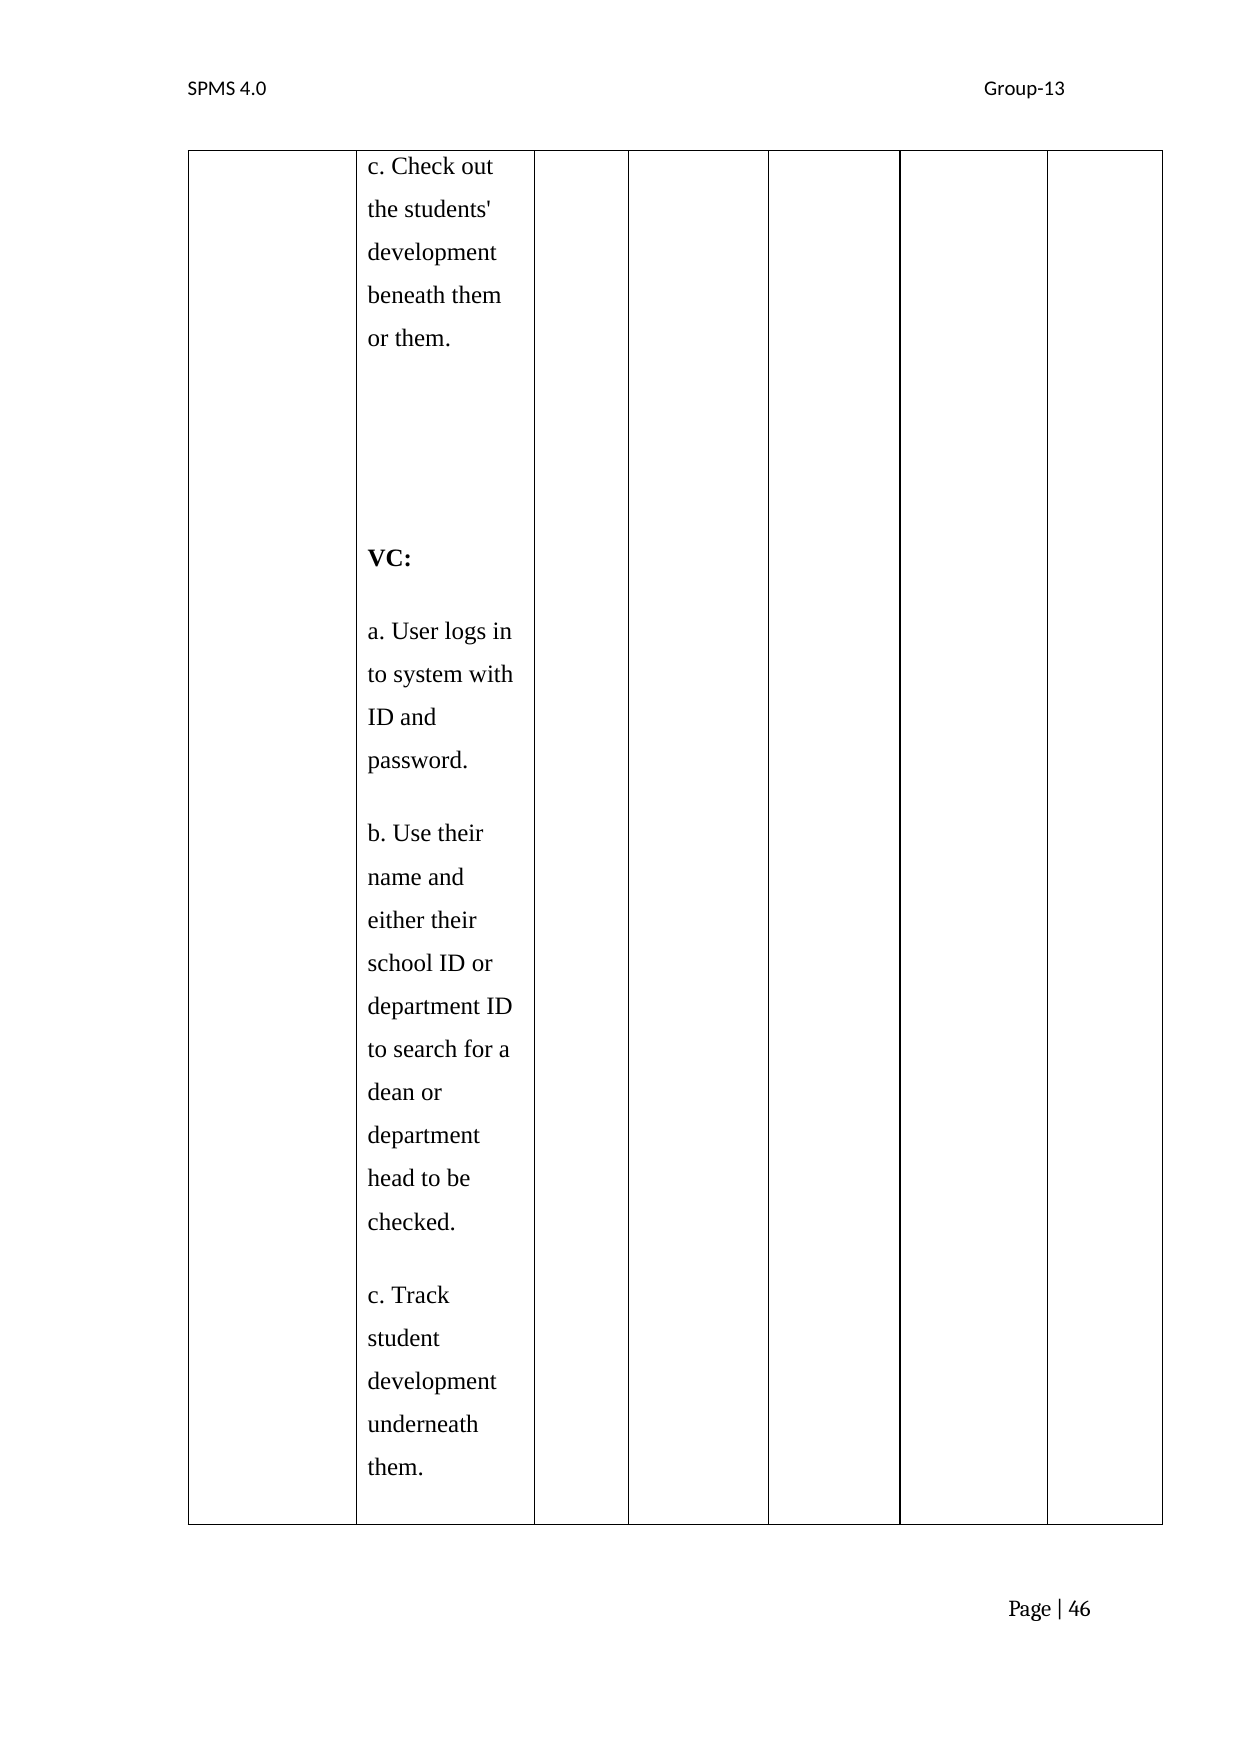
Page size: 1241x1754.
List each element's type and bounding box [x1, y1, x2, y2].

table_cell [769, 151, 899, 1524]
table_cell [189, 151, 356, 1524]
table_cell [1048, 151, 1162, 1524]
table_cell [535, 151, 628, 1524]
table_cell [901, 151, 1047, 1524]
table_cell [357, 151, 534, 1524]
table_cell [629, 151, 768, 1524]
